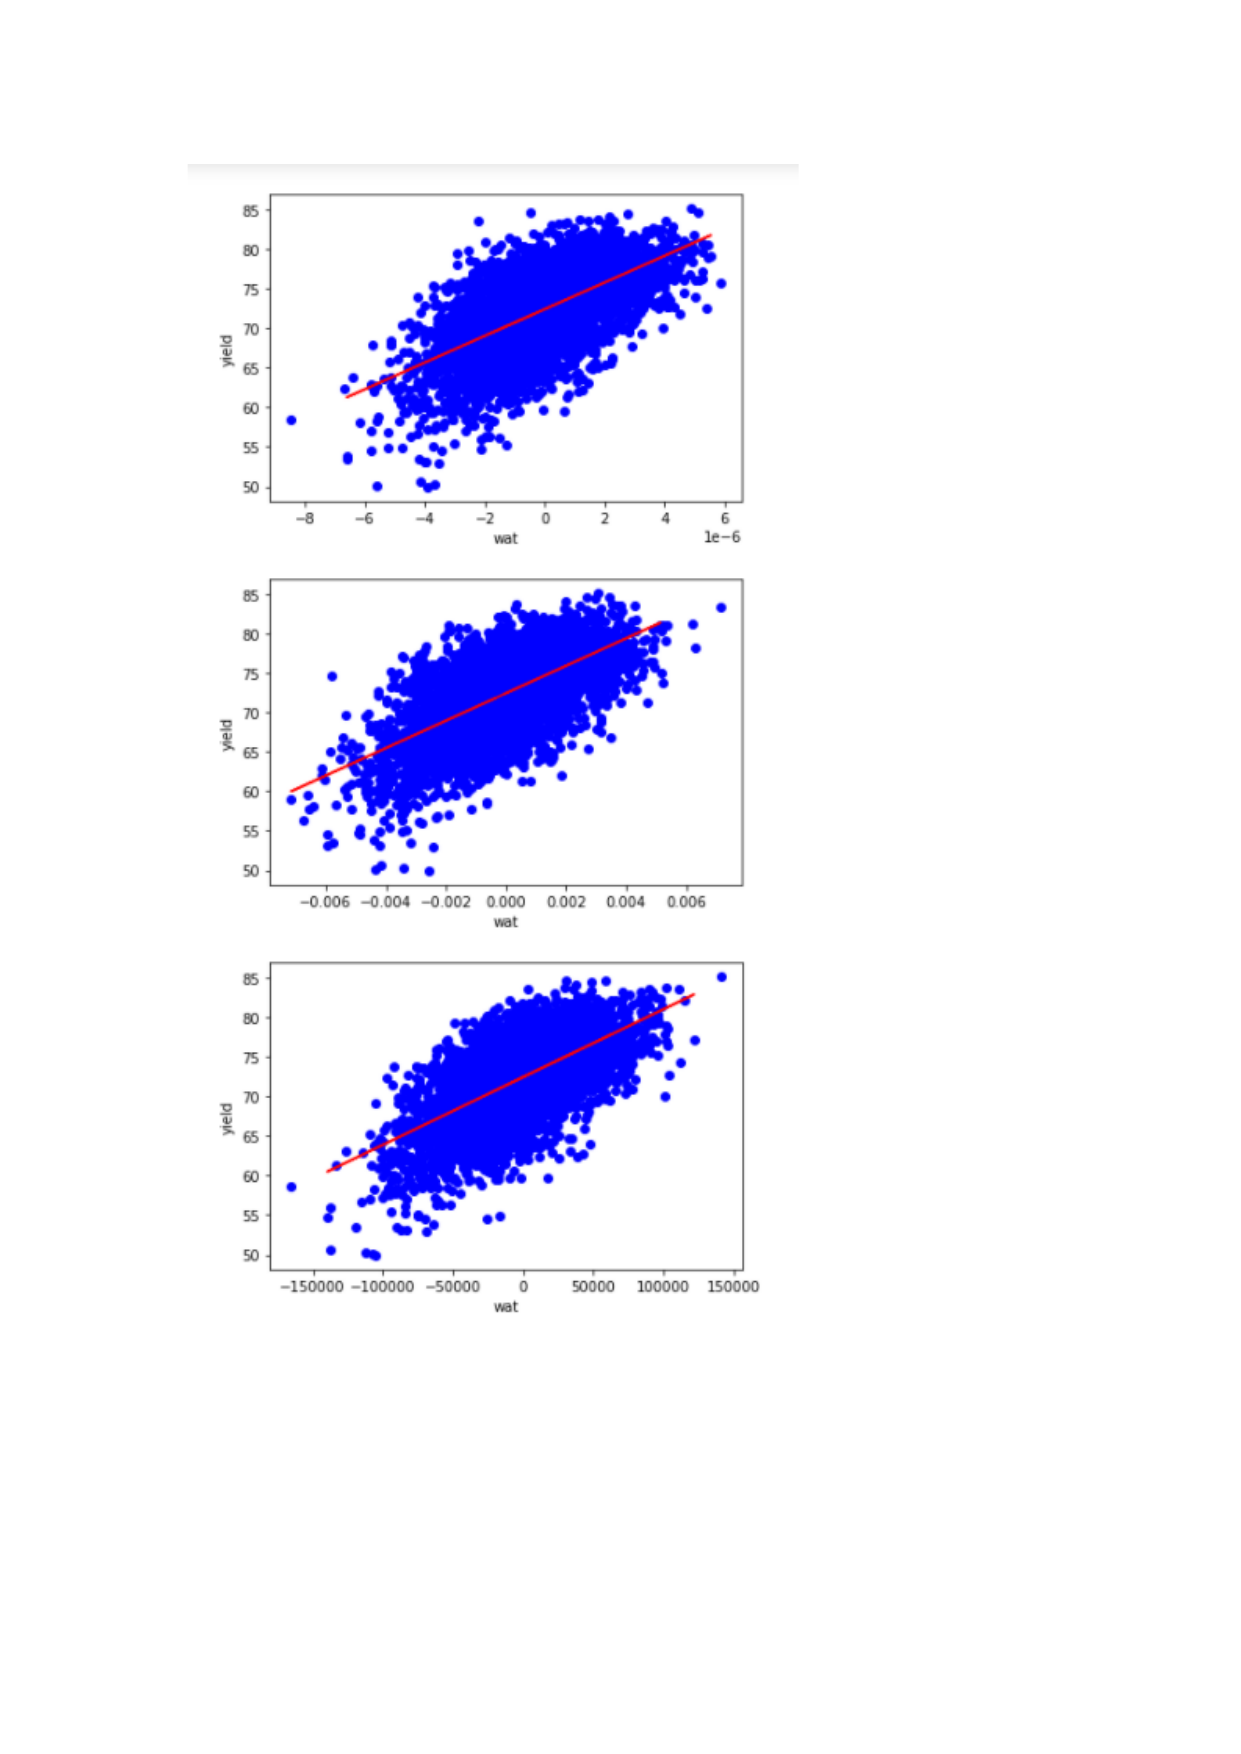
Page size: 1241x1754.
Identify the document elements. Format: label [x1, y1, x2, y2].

picture [187, 164, 799, 1328]
